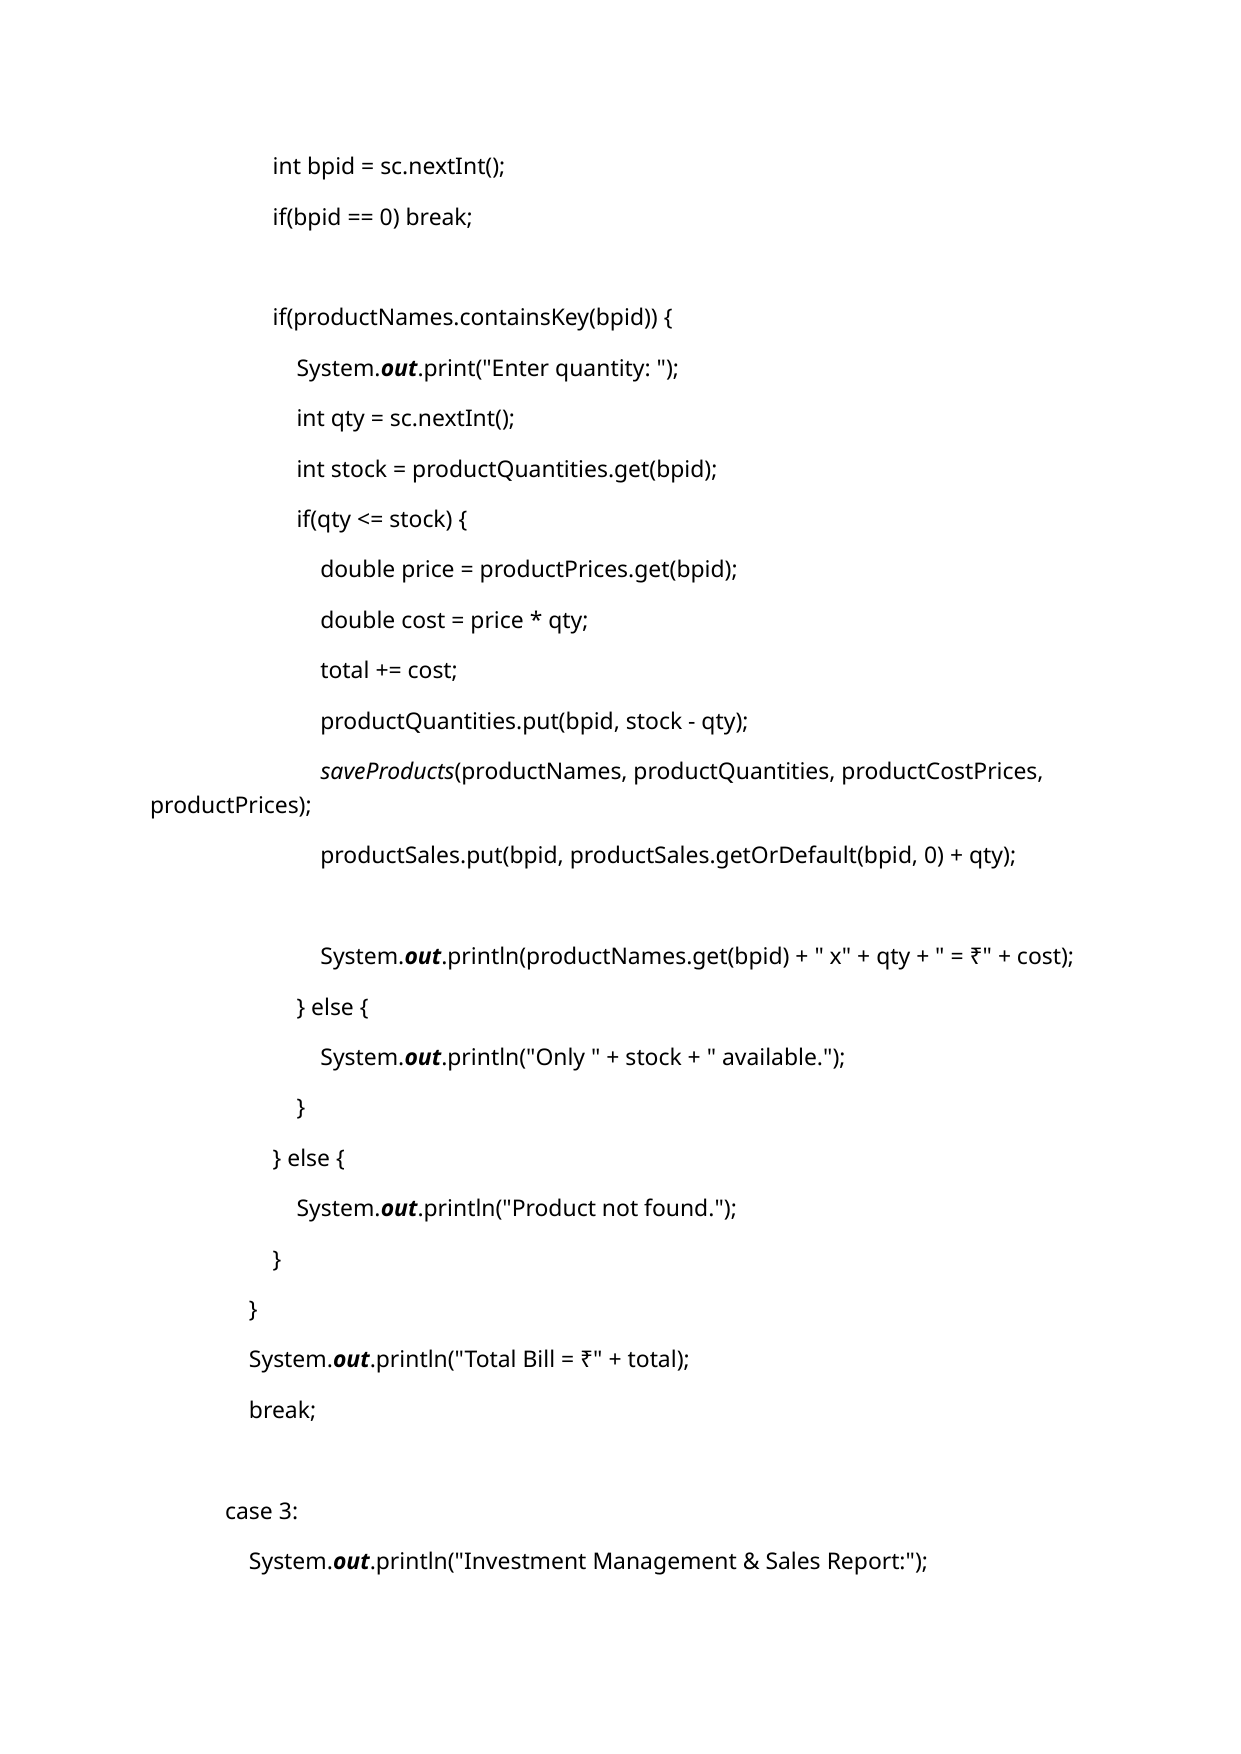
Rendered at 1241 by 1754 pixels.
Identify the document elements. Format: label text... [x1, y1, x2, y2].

text int bpid = sc.nextInt(); [150, 150, 1090, 181]
text case 3: [150, 1494, 1090, 1526]
text } [150, 1242, 1090, 1274]
text System.out.print("Enter quantity: "); [150, 352, 1090, 383]
text int stock = productQuantities.get(bpid); [150, 452, 1090, 484]
text int qty = sc.nextInt(); [150, 402, 1090, 433]
text System.out.println("Total Bill = ₹" + total); [150, 1343, 1090, 1374]
text } else { [150, 990, 1090, 1022]
text saveProducts(productNames, productQuantities, productCostPrices, productPrices); [150, 755, 1090, 820]
text } else { [150, 1142, 1090, 1173]
text double price = productPrices.get(bpid); [150, 553, 1090, 584]
text double cost = price * qty; [150, 604, 1090, 635]
text System.out.println(productNames.get(bpid) + " x" + qty + " = ₹" + cost); [150, 940, 1090, 971]
text if(bpid == 0) break; [150, 200, 1090, 232]
text System.out.println("Investment Management & Sales Report:"); [150, 1545, 1090, 1576]
text System.out.println("Only " + stock + " available."); [150, 1041, 1090, 1072]
text productSales.put(bpid, productSales.getOrDefault(bpid, 0) + qty); [150, 839, 1090, 870]
text break; [150, 1394, 1090, 1425]
text if(productNames.containsKey(bpid)) { [150, 301, 1090, 332]
text productQuantities.put(bpid, stock - qty); [150, 704, 1090, 736]
text } [150, 1293, 1090, 1324]
text if(qty <= stock) { [150, 503, 1090, 534]
text } [150, 1091, 1090, 1122]
text total += cost; [150, 654, 1090, 685]
text System.out.println("Product not found."); [150, 1192, 1090, 1223]
